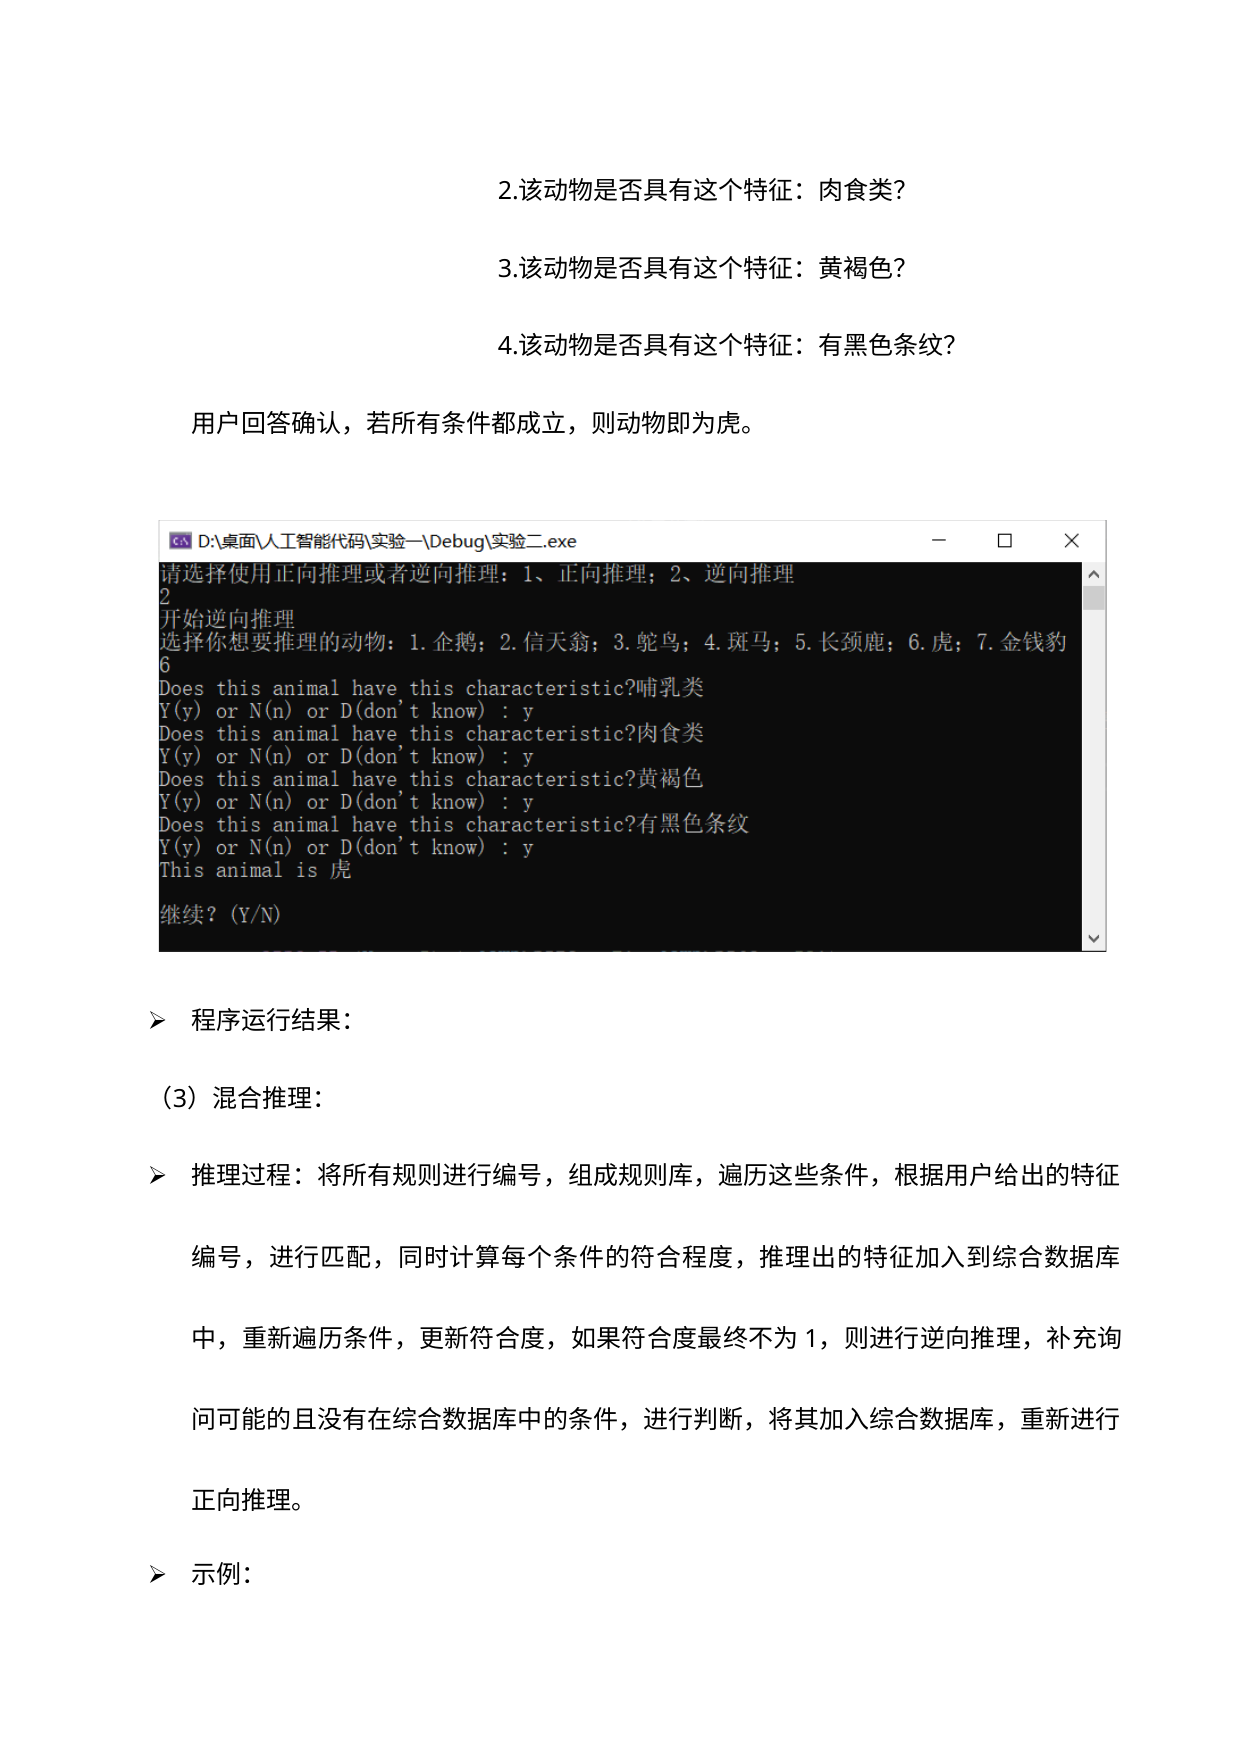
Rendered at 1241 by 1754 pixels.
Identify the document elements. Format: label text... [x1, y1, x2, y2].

text 运行反向推理，逐条询问：1.该动物是否具有这个特征：哺乳类？ [148, 156, 1122, 221]
text 用户回答确认，若所有条件都成立，则动物即为虎。 [148, 466, 1122, 531]
list 推理过程：将所有规则进行编号，组成规则库，遍历这些条件，根据用户给出的特征编号，进行匹配，同时计算每个条件的符合程度，推理出的特征加入到综合数据库中，重新遍历条件，更新符合度，如果符合度最终不为1，则进行逆向推理，补充询问可能的且没有在综合数据库中的条件，进行判断，将其加入综合数据库，重新进行正向推理。 [148, 1219, 1122, 1609]
picture [158, 597, 1107, 1030]
text 3.该动物是否具有这个特征：黄褐色？ [454, 311, 1122, 376]
text 2.该动物是否具有这个特征：肉食类？ [454, 234, 1122, 299]
list 混合推理： [148, 1141, 1122, 1206]
text 4.该动物是否具有这个特征：有黑色条纹？ [454, 389, 1122, 454]
